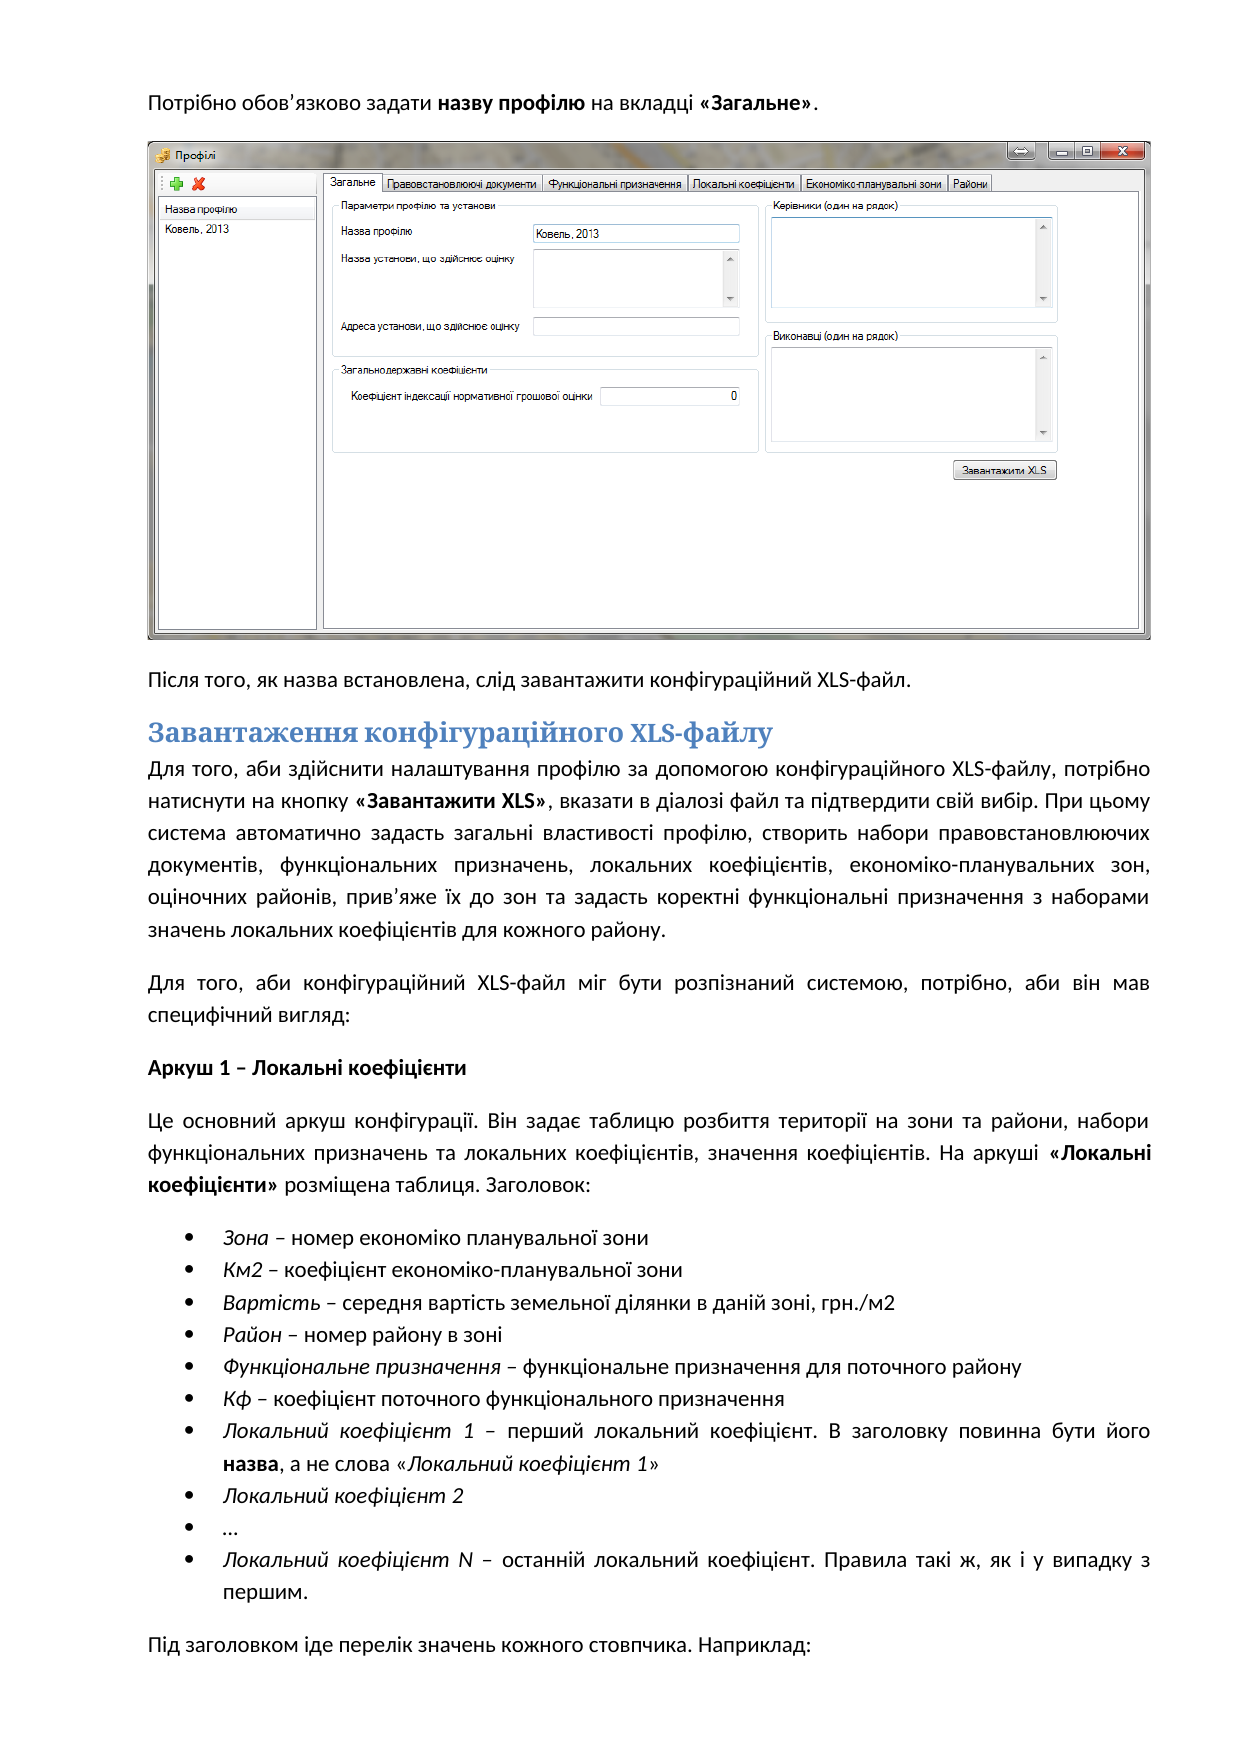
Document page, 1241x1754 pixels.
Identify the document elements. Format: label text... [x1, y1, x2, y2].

text Аркуш 1 – Локальні коефіцієнти [148, 1053, 1152, 1081]
list Локальний коефіцієнт N – останній локальний коефіцієнт. Правила такі ж, як і у випадку з першим. [185, 1545, 1152, 1605]
text Для того, аби конфігураційний XLS-файл міг бути розпізнаний системою, потрібно, аби він мав специфічний вигляд: [148, 968, 1152, 1028]
text Це основний аркуш конфігурації. Він задає таблицю розбиття території на зони та райони, набори функціональних призначень та локальних коефіцієнтів, значення коефіцієнтів. На аркуші «Локальні коефіцієнти» розміщена таблиця. Заголовок: [148, 1106, 1152, 1198]
list Локальний коефіцієнт 1 – перший локальний коефіцієнт. В заголовку повинна бути його назва, а не слова «Локальний коефіцієнт 1» [185, 1416, 1152, 1477]
subtitle Завантаження конфігураційного XLS-файлу [148, 718, 1152, 749]
list Локальний коефіцієнт 2 [185, 1481, 1152, 1509]
text Після того, як назва встановлена, слід завантажити конфігураційний XLS-файл. [148, 665, 1152, 693]
list Зона – номер економіко планувальної зони [185, 1223, 1152, 1251]
picture [147, 141, 1151, 640]
list Вартість – середня вартість земельної ділянки в даній зоні, грн./м2 [185, 1288, 1152, 1316]
text Під заголовком іде перелік значень кожного стовпчика. Наприклад: [148, 1630, 1152, 1658]
list Район – номер району в зоні [185, 1320, 1152, 1348]
list Кф – коефіцієнт поточного функціонального призначення [185, 1384, 1152, 1412]
list Км2 – коефіцієнт економіко-планувальної зони [185, 1256, 1152, 1283]
text Потрібно обов’язково задати назву профілю на вкладці «Загальне». [148, 88, 1152, 117]
text Для того, аби здійснити налаштування профілю за допомогою конфігураційного XLS-файлу, потрібно натиснути на кнопку «Завантажити XLS», вказати в діалозі файл та підтвердити свій вибір. При цьому система автоматично задасть загальні властивості профілю, створить набори правовстановлюючих документів, функціональних призначень, локальних коефіцієнтів, економіко-планувальних зон, оціночних районів, прив’яже їх до зон та задасть коректні функціональні призначення з наборами значень локальних коефіцієнтів для кожного району. [148, 754, 1152, 943]
list Функціональне призначення – функціональне призначення для поточного району [185, 1352, 1152, 1380]
list … [185, 1513, 1152, 1541]
